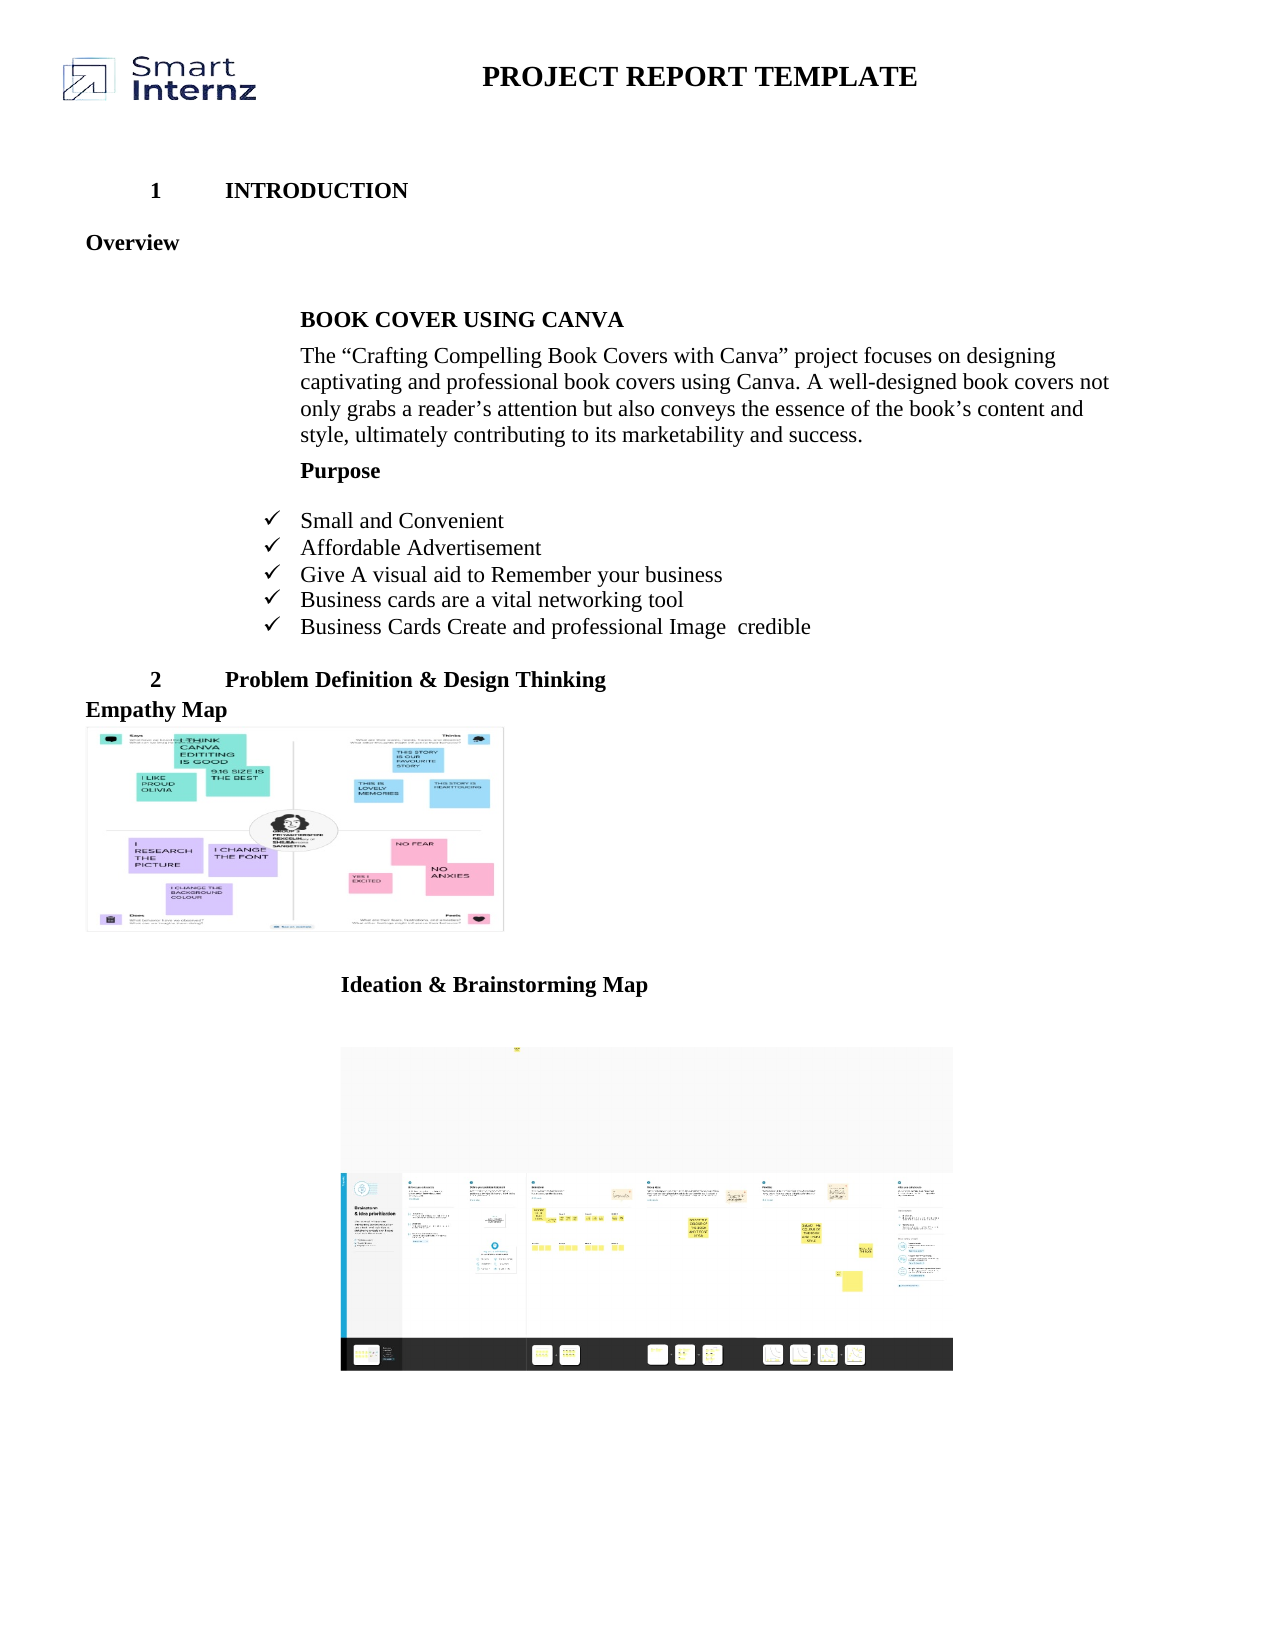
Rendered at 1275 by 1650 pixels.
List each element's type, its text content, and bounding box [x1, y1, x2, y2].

list Affordable Advertisement [263, 534, 1137, 561]
list Give A visual aid to Remember your business [263, 561, 1137, 587]
subtitle The “Crafting Compelling Book Covers with Canva” project focuses on designing captivating and professional book covers using Canva. A well-designed book covers not only grabs a reader’s attention but also conveys the essence of the book’s content and style, ultimately contributing to its marketability and success. [300, 342, 1137, 447]
picture [340, 1047, 953, 1371]
picture [60, 56, 257, 101]
list Business cards are a vital networking tool [263, 587, 1137, 613]
list Empathy Map [48, 697, 1137, 723]
title PROJECT REPORT TEMPLATE [482, 59, 1137, 93]
subtitle Ideation & Brainstorming Map [306, 971, 1137, 997]
subtitle Purpose [300, 457, 1137, 483]
subtitle BOOK COVER USING CANVA [300, 306, 1137, 332]
list Overview [48, 228, 432, 255]
list Small and Convenient [263, 508, 1137, 534]
picture [85, 726, 505, 932]
subtitle Problem Definition & Design Thinking [150, 667, 1137, 693]
subtitle INTRODUCTION [150, 177, 432, 204]
list Business Cards Create and professional Image credible [263, 613, 1137, 639]
